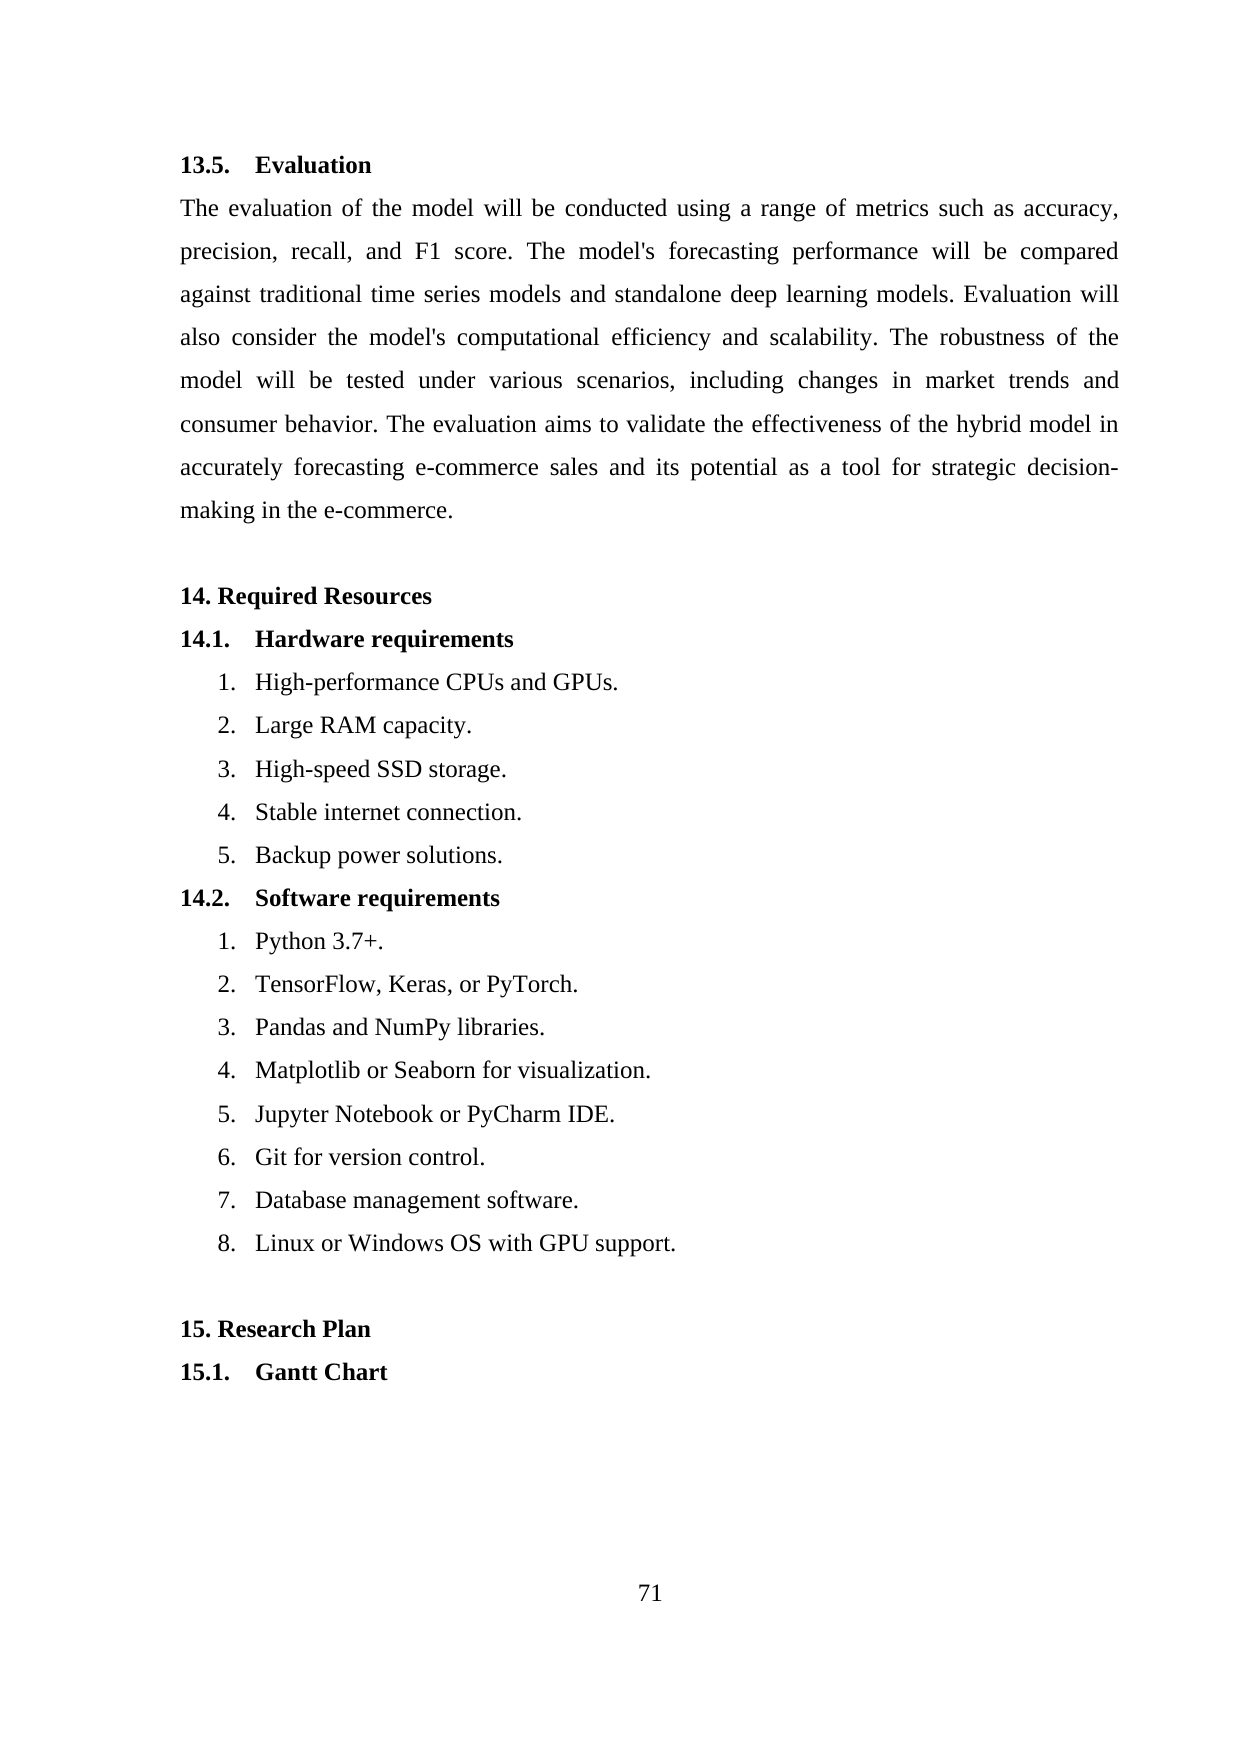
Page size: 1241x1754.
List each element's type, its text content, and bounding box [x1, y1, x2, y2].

list Git for version control. [217, 1142, 1120, 1171]
list Evaluation [180, 150, 1120, 179]
list Jupyter Notebook or PyCharm IDE. [217, 1099, 1120, 1127]
list Stable internet connection. [217, 797, 1120, 826]
list Required Resources [180, 581, 1120, 610]
list TensorFlow, Keras, or PyTorch. [217, 969, 1120, 998]
list Matplotlib or Seaborn for visualization. [217, 1056, 1120, 1084]
list Database management software. [217, 1185, 1120, 1214]
text The evaluation of the model will be conducted using a range of metrics such as accuracy, precision, recall, and F1 score. The model's forecasting performance will be compared against traditional time series models and standalone deep learning models. Evaluation will also consider the model's computational efficiency and scalability. The robustness of the model will be tested under various scenarios, including changes in market trends and consumer behavior. The evaluation aims to validate the effectiveness of the hybrid model in accurately forecasting e-commerce sales and its potential as a tool for strategic decision-making in the e-commerce. [180, 193, 1120, 524]
list Research Plan [180, 1314, 1120, 1343]
list Python 3.7+. [217, 926, 1120, 955]
list High-speed SSD storage. [217, 754, 1120, 782]
list Hardware requirements [180, 624, 1120, 653]
list Gantt Chart [180, 1357, 1120, 1386]
list Software requirements [180, 883, 1120, 912]
list Backup power solutions. [217, 840, 1120, 869]
list Linux or Windows OS with GPU support. [217, 1228, 1120, 1257]
list Large RAM capacity. [217, 711, 1120, 739]
list Pandas and NumPy libraries. [217, 1012, 1120, 1041]
list High-performance CPUs and GPUs. [217, 667, 1120, 696]
